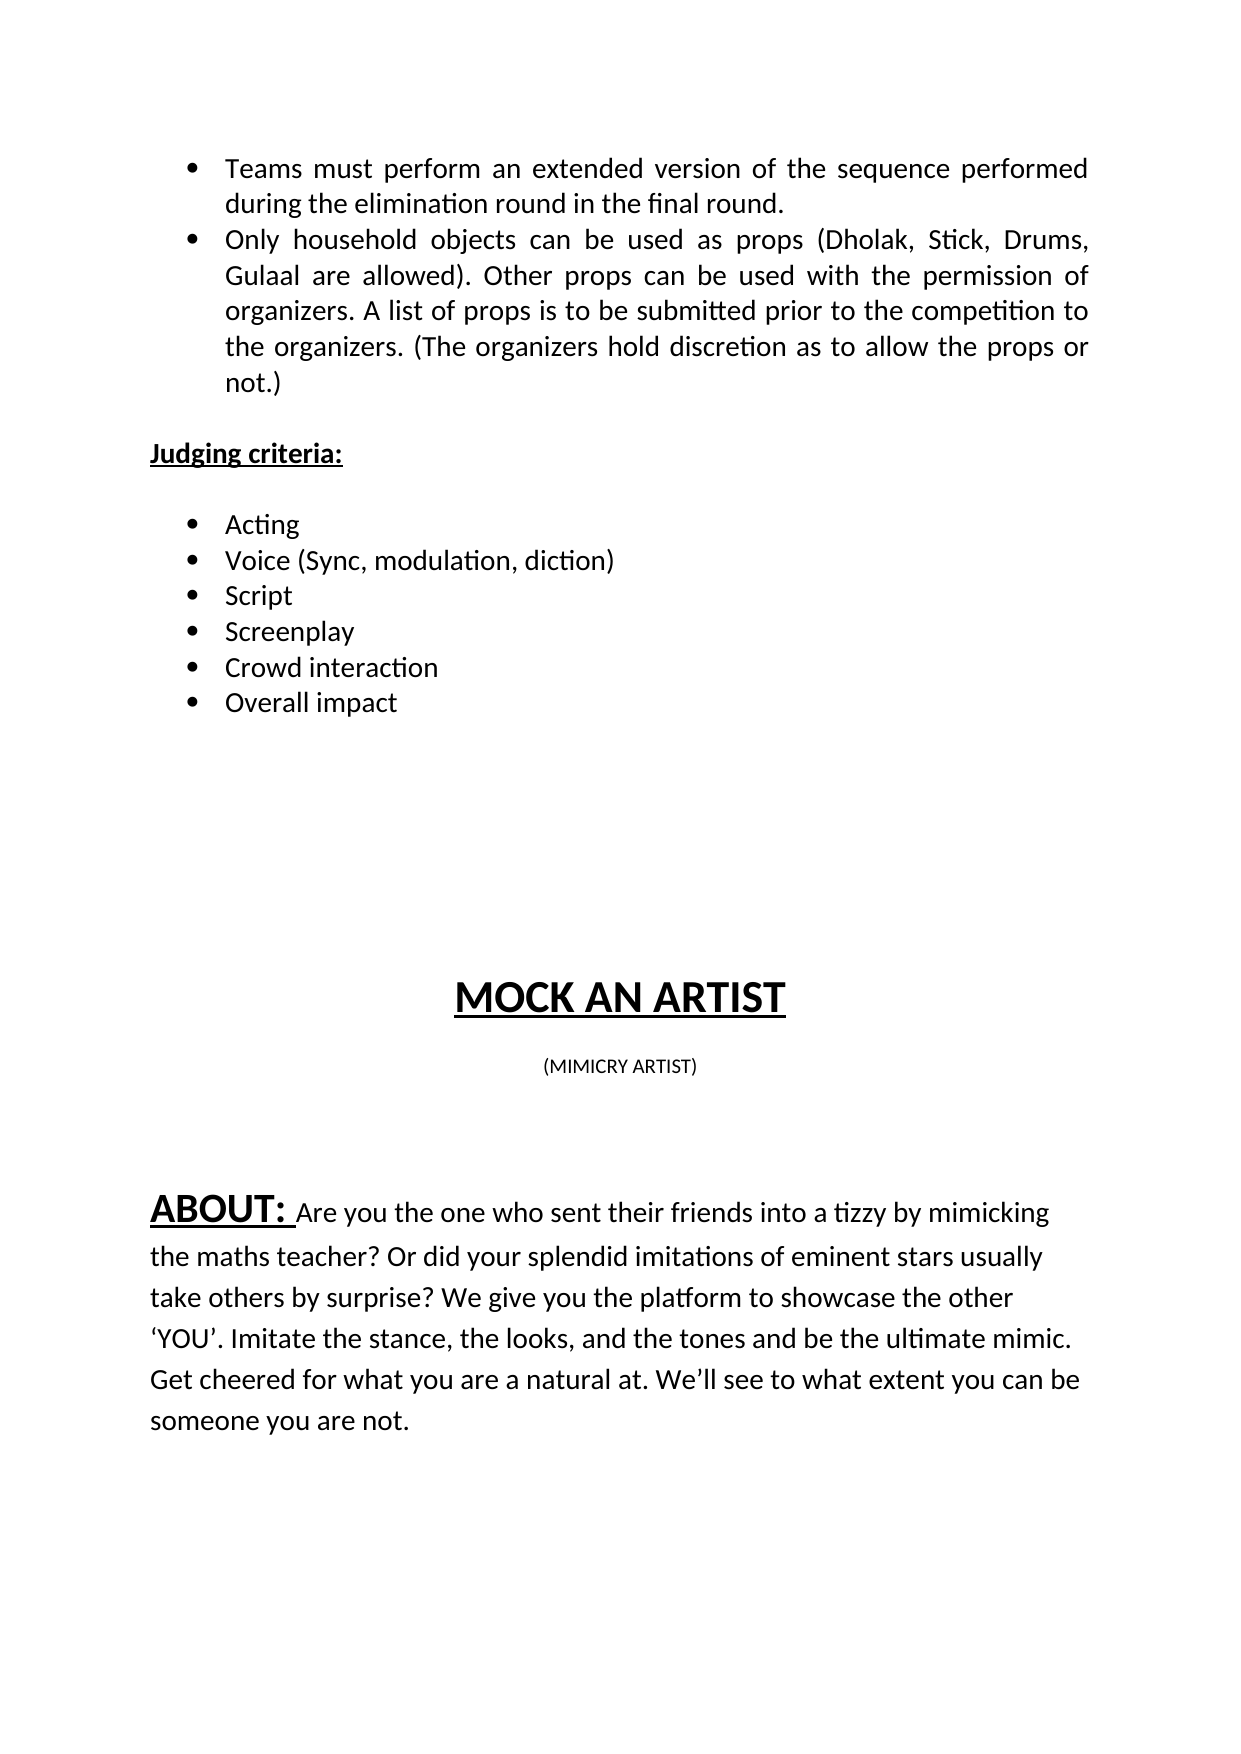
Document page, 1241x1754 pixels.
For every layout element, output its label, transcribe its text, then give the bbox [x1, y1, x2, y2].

text Judging criteria: [150, 435, 1090, 471]
text (MIMICRY ARTIST) [150, 1053, 1090, 1078]
list Teams must perform an extended version of the sequence performed during the elimination round in the final round. [187, 150, 1090, 221]
text MOCK AN ARTIST [150, 968, 1090, 1024]
list Voice (Sync, modulation, diction) [187, 542, 1090, 577]
list Crowd interaction [187, 649, 1090, 684]
list Acting [187, 506, 1090, 542]
list Only household objects can be used as props (Dholak, Stick, Drums, Gulaal are allowed). Other props can be used with the permission of organizers. A list of props is to be submitted prior to the competition to the organizers. (The organizers hold discretion as to allow the props or not.) [187, 221, 1090, 399]
list Screenplay [187, 613, 1090, 649]
list Overall impact [187, 684, 1090, 720]
text ABOUT: Are you the one who sent their friends into a tizzy by mimicking the maths teacher? Or did your splendid imitations of eminent stars usually take others by surprise? We give you the platform to showcase the other ‘YOU’. Imitate the stance, the looks, and the tones and be the ultimate mimic. Get cheered for what you are a natural at. We’ll see to what extent you can be someone you are not. [150, 1182, 1090, 1438]
list Script [187, 577, 1090, 613]
